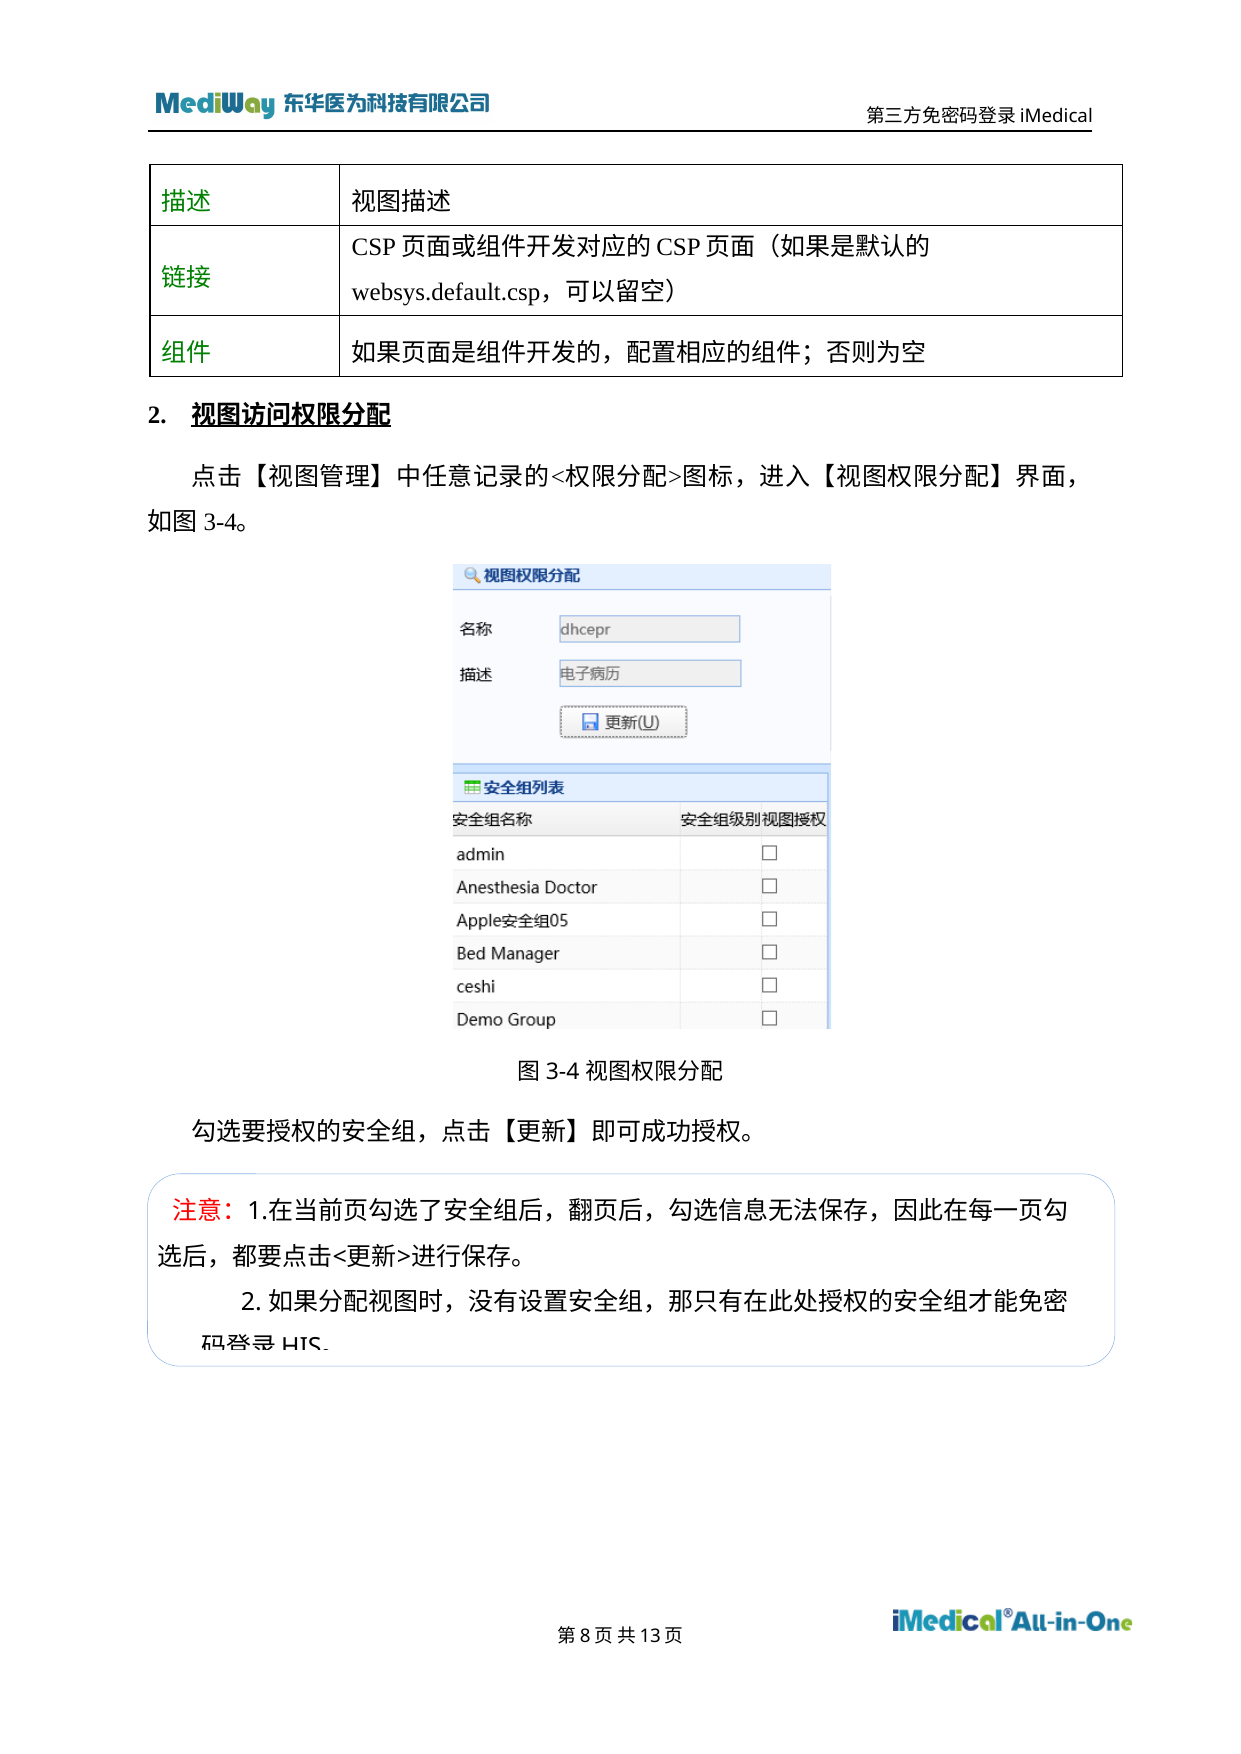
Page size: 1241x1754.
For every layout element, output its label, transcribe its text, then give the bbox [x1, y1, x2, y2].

table_cell 链接 [151, 226, 339, 315]
picture [147, 88, 495, 124]
list 视图访问权限分配 [148, 394, 1092, 431]
table_cell 描述 [151, 165, 339, 225]
table_cell 如果页面是组件开发的，配置相应的组件；否则为空 [340, 316, 1122, 376]
picture [893, 1608, 1133, 1631]
text 勾选要授权的安全组，点击【更新】即可成功授权。 [148, 1112, 1092, 1148]
picture [452, 564, 832, 1029]
table_cell 组件 [151, 316, 339, 376]
table_cell 视图描述 [340, 165, 1122, 225]
table_cell CSP页面或组件开发对应的CSP页面（如果是默认的websys.default.csp，可以留空） [340, 226, 1122, 315]
